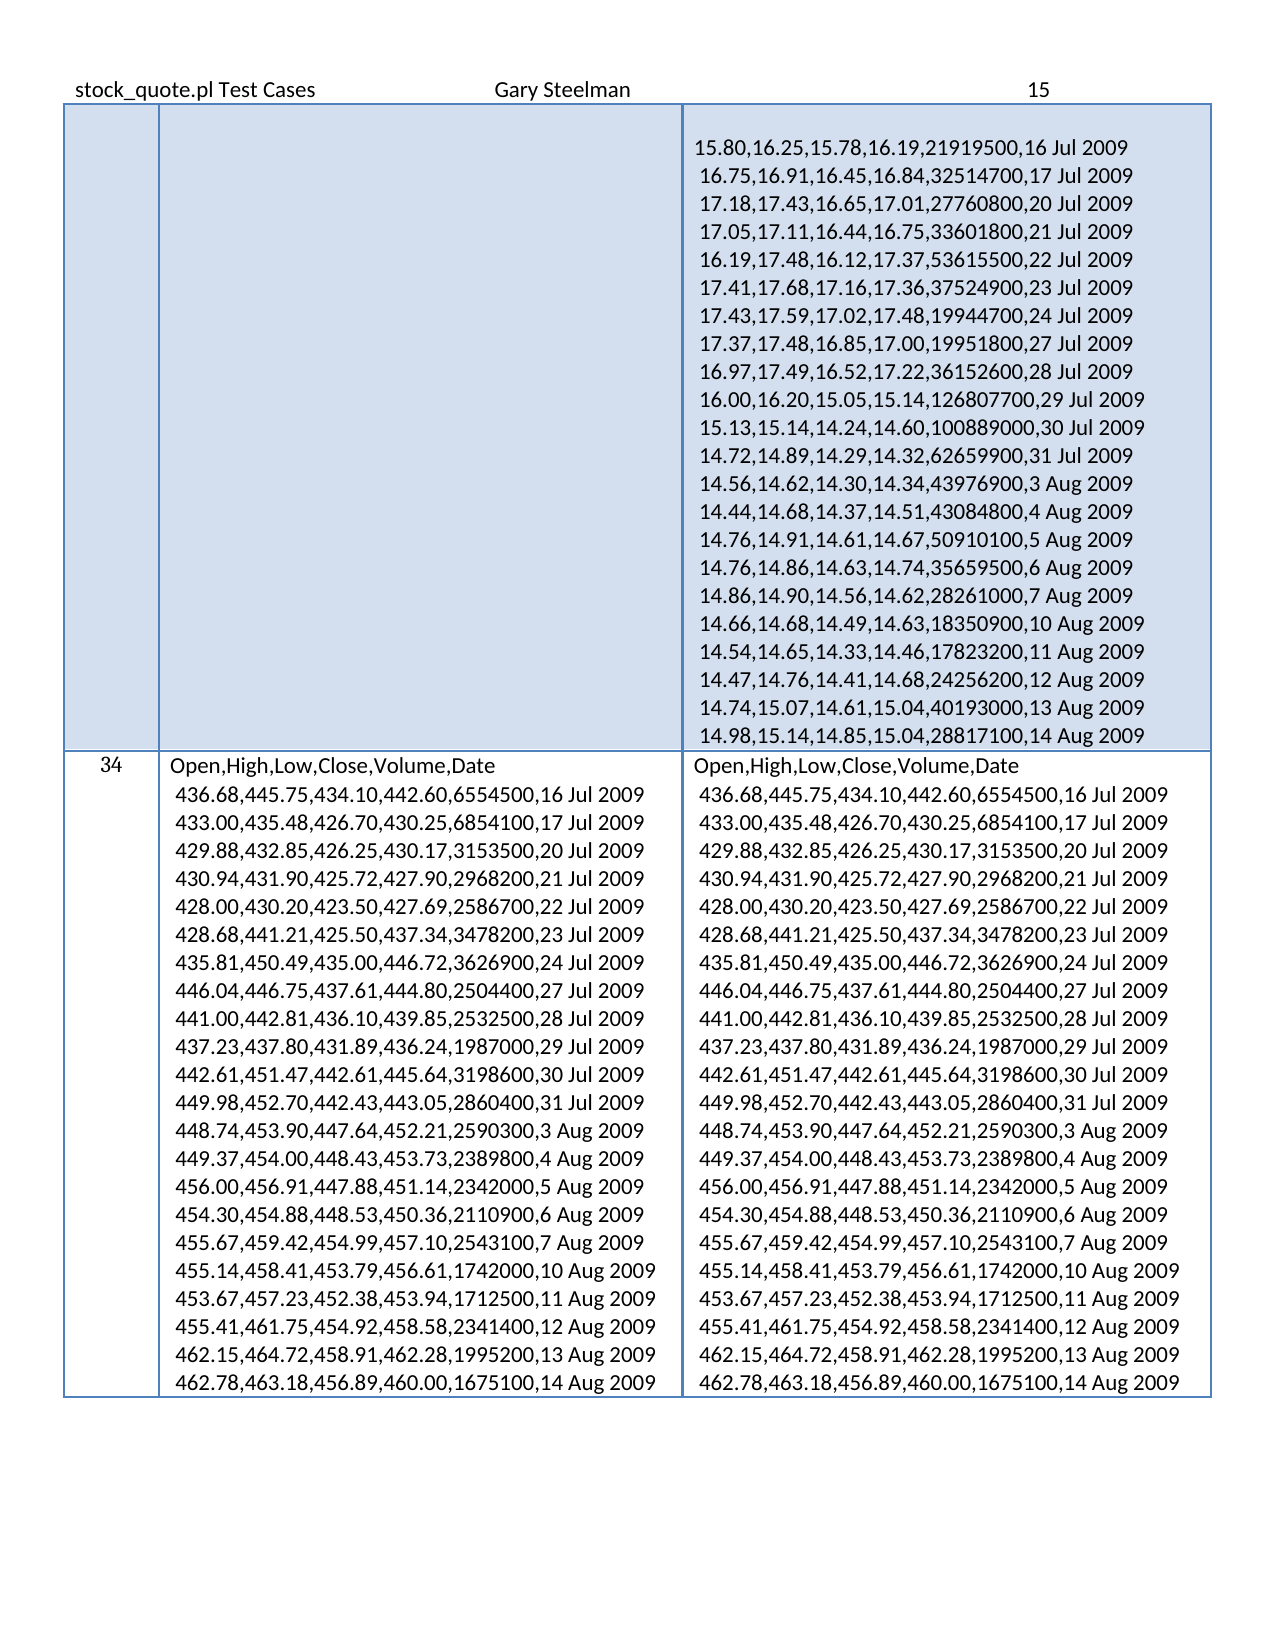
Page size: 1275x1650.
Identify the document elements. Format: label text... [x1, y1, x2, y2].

table_cell 34 [65, 752, 158, 1396]
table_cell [684, 105, 1210, 749]
table_cell 33 [65, 105, 158, 749]
table_cell Open,High,Low,Close,Volume,Date 436.68,445.75,434.10,442.60,6554500,16 Jul 2009 433.00,435.48,426.70,430.25,6854100,17 Jul 2009 429.88,432.85,426.25,430.17,3153500,20 Jul 2009 430.94,431.90,425.72,427.90,2968200,21 Jul 2009 428.00,430.20,423.50,427.69,2586700,22 Jul 2009 428.68,441.21,425.50,437.34,3478200,23 Jul 2009 435.81,450.49,435.00,446.72,3626900,24 Jul 2009 446.04,446.75,437.61,444.80,2504400,27 Jul 2009 441.00,442.81,436.10,439.85,2532500,28 Jul 2009 437.23,437.80,431.89,436.24,1987000,29 Jul 2009 442.61,451.47,442.61,445.64,3198600,30 Jul 2009 449.98,452.70,442.43,443.05,2860400,31 Jul 2009 448.74,453.90,447.64,452.21,2590300,3 Aug 2009 449.37,454.00,448.43,453.73,2389800,4 Aug 2009 456.00,456.91,447.88,451.14,2342000,5 Aug 2009 454.30,454.88,448.53,450.36,2110900,6 Aug 2009 455.67,459.42,454.99,457.10,2543100,7 Aug 2009 455.14,458.41,453.79,456.61,1742000,10 Aug 2009 453.67,457.23,452.38,453.94,1712500,11 Aug 2009 455.41,461.75,454.92,458.58,2341400,12 Aug 2009 462.15,464.72,458.91,462.28,1995200,13 Aug 2009 462.78,463.18,456.89,460.00,1675100,14 Aug 2009 [160, 752, 681, 1396]
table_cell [160, 105, 681, 749]
table_cell Open,High,Low,Close,Volume,Date 436.68,445.75,434.10,442.60,6554500,16 Jul 2009 433.00,435.48,426.70,430.25,6854100,17 Jul 2009 429.88,432.85,426.25,430.17,3153500,20 Jul 2009 430.94,431.90,425.72,427.90,2968200,21 Jul 2009 428.00,430.20,423.50,427.69,2586700,22 Jul 2009 428.68,441.21,425.50,437.34,3478200,23 Jul 2009 435.81,450.49,435.00,446.72,3626900,24 Jul 2009 446.04,446.75,437.61,444.80,2504400,27 Jul 2009 441.00,442.81,436.10,439.85,2532500,28 Jul 2009 437.23,437.80,431.89,436.24,1987000,29 Jul 2009 442.61,451.47,442.61,445.64,3198600,30 Jul 2009 449.98,452.70,442.43,443.05,2860400,31 Jul 2009 448.74,453.90,447.64,452.21,2590300,3 Aug 2009 449.37,454.00,448.43,453.73,2389800,4 Aug 2009 456.00,456.91,447.88,451.14,2342000,5 Aug 2009 454.30,454.88,448.53,450.36,2110900,6 Aug 2009 455.67,459.42,454.99,457.10,2543100,7 Aug 2009 455.14,458.41,453.79,456.61,1742000,10 Aug 2009 453.67,457.23,452.38,453.94,1712500,11 Aug 2009 455.41,461.75,454.92,458.58,2341400,12 Aug 2009 462.15,464.72,458.91,462.28,1995200,13 Aug 2009 462.78,463.18,456.89,460.00,1675100,14 Aug 2009 [684, 752, 1210, 1396]
